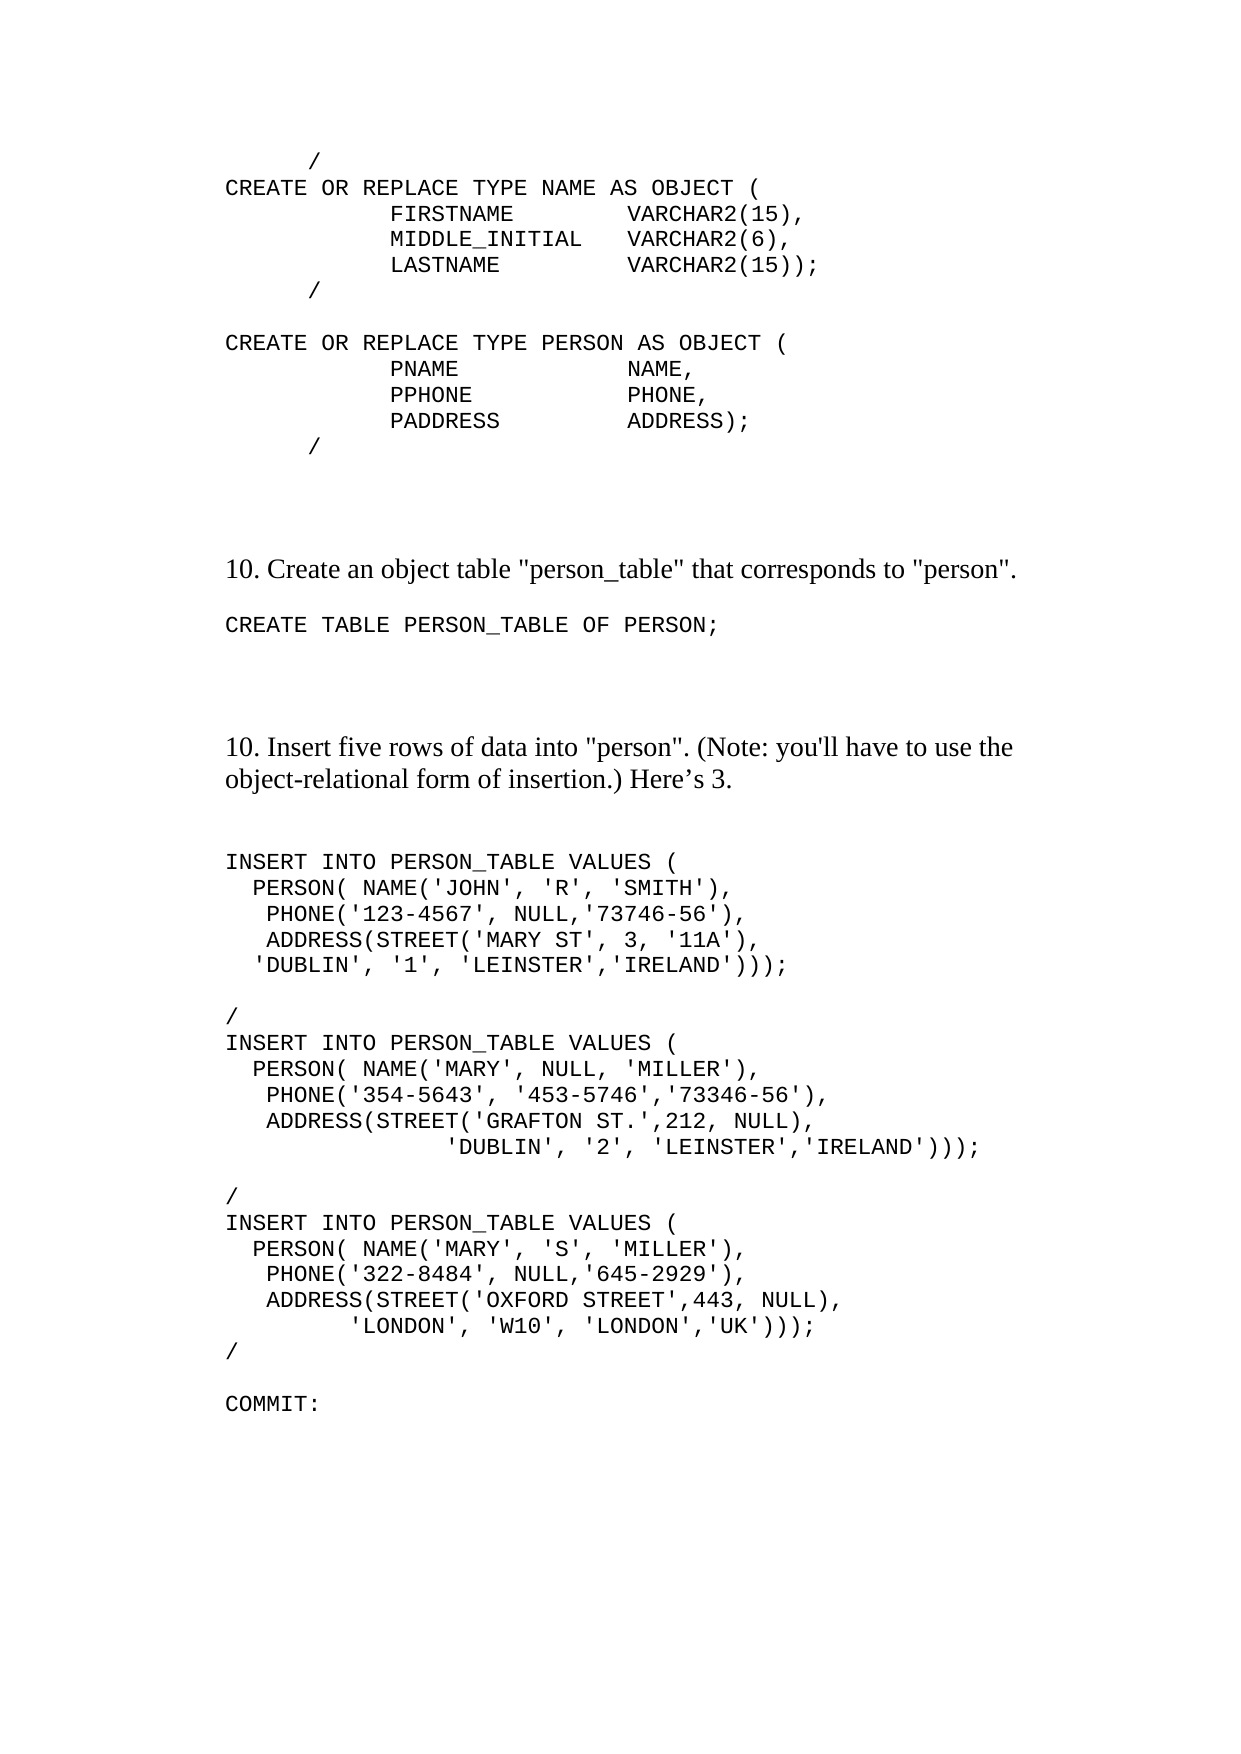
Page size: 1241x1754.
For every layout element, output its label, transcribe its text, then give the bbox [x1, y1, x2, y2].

text COMMIT: [225, 1392, 1090, 1418]
text MIDDLE_INITIAL VARCHAR2(6), [225, 228, 1090, 254]
text 10. Insert five rows of data into "person". (Note: you'll have to use the object-relational form of insertion.) Here’s 3. [225, 730, 1090, 795]
text 'LONDON', 'W10', 'LONDON','UK'))); [225, 1315, 1090, 1341]
text CREATE OR REPLACE TYPE NAME AS OBJECT ( [225, 176, 1090, 202]
text PPHONE PHONE, [225, 383, 1090, 409]
text ADDRESS(STREET('MARY ST', 3, '11A'), [225, 928, 1090, 954]
text 'DUBLIN', '2', 'LEINSTER','IRELAND'))); [225, 1135, 1090, 1161]
text PNAME NAME, [225, 357, 1090, 383]
text PHONE('354-5643', '453-5746','73346-56'), [225, 1083, 1090, 1109]
text ADDRESS(STREET('OXFORD STREET',443, NULL), [225, 1289, 1090, 1315]
text PERSON( NAME('MARY', 'S', 'MILLER'), [225, 1237, 1090, 1263]
text ADDRESS(STREET('GRAFTON ST.',212, NULL), [225, 1109, 1090, 1135]
text PERSON( NAME('JOHN', 'R', 'SMITH'), [225, 876, 1090, 902]
text CREATE OR REPLACE TYPE PERSON AS OBJECT ( [225, 332, 1090, 357]
text 10. Create an object table "person_table" that corresponds to "person". [225, 552, 1090, 584]
text / [225, 1006, 1090, 1032]
text 'DUBLIN', '1', 'LEINSTER','IRELAND'))); [225, 954, 1090, 980]
text / [225, 1185, 1090, 1211]
text PHONE('322-8484', NULL,'645-2929'), [225, 1263, 1090, 1289]
text PADDRESS ADDRESS); [225, 409, 1090, 435]
text FIRSTNAME VARCHAR2(15), [225, 202, 1090, 228]
text PHONE('123-4567', NULL,'73746-56'), [225, 902, 1090, 928]
text INSERT INTO PERSON_TABLE VALUES ( [225, 1211, 1090, 1237]
text LASTNAME VARCHAR2(15)); [225, 254, 1090, 280]
text INSERT INTO PERSON_TABLE VALUES ( [225, 1032, 1090, 1058]
text / [225, 280, 1090, 306]
text / [225, 1341, 1090, 1367]
text CREATE TABLE PERSON_TABLE OF PERSON; [225, 613, 1090, 639]
text / [225, 435, 1090, 461]
text / [225, 150, 1090, 176]
text PERSON( NAME('MARY', NULL, 'MILLER'), [225, 1058, 1090, 1083]
text INSERT INTO PERSON_TABLE VALUES ( [225, 850, 1090, 876]
